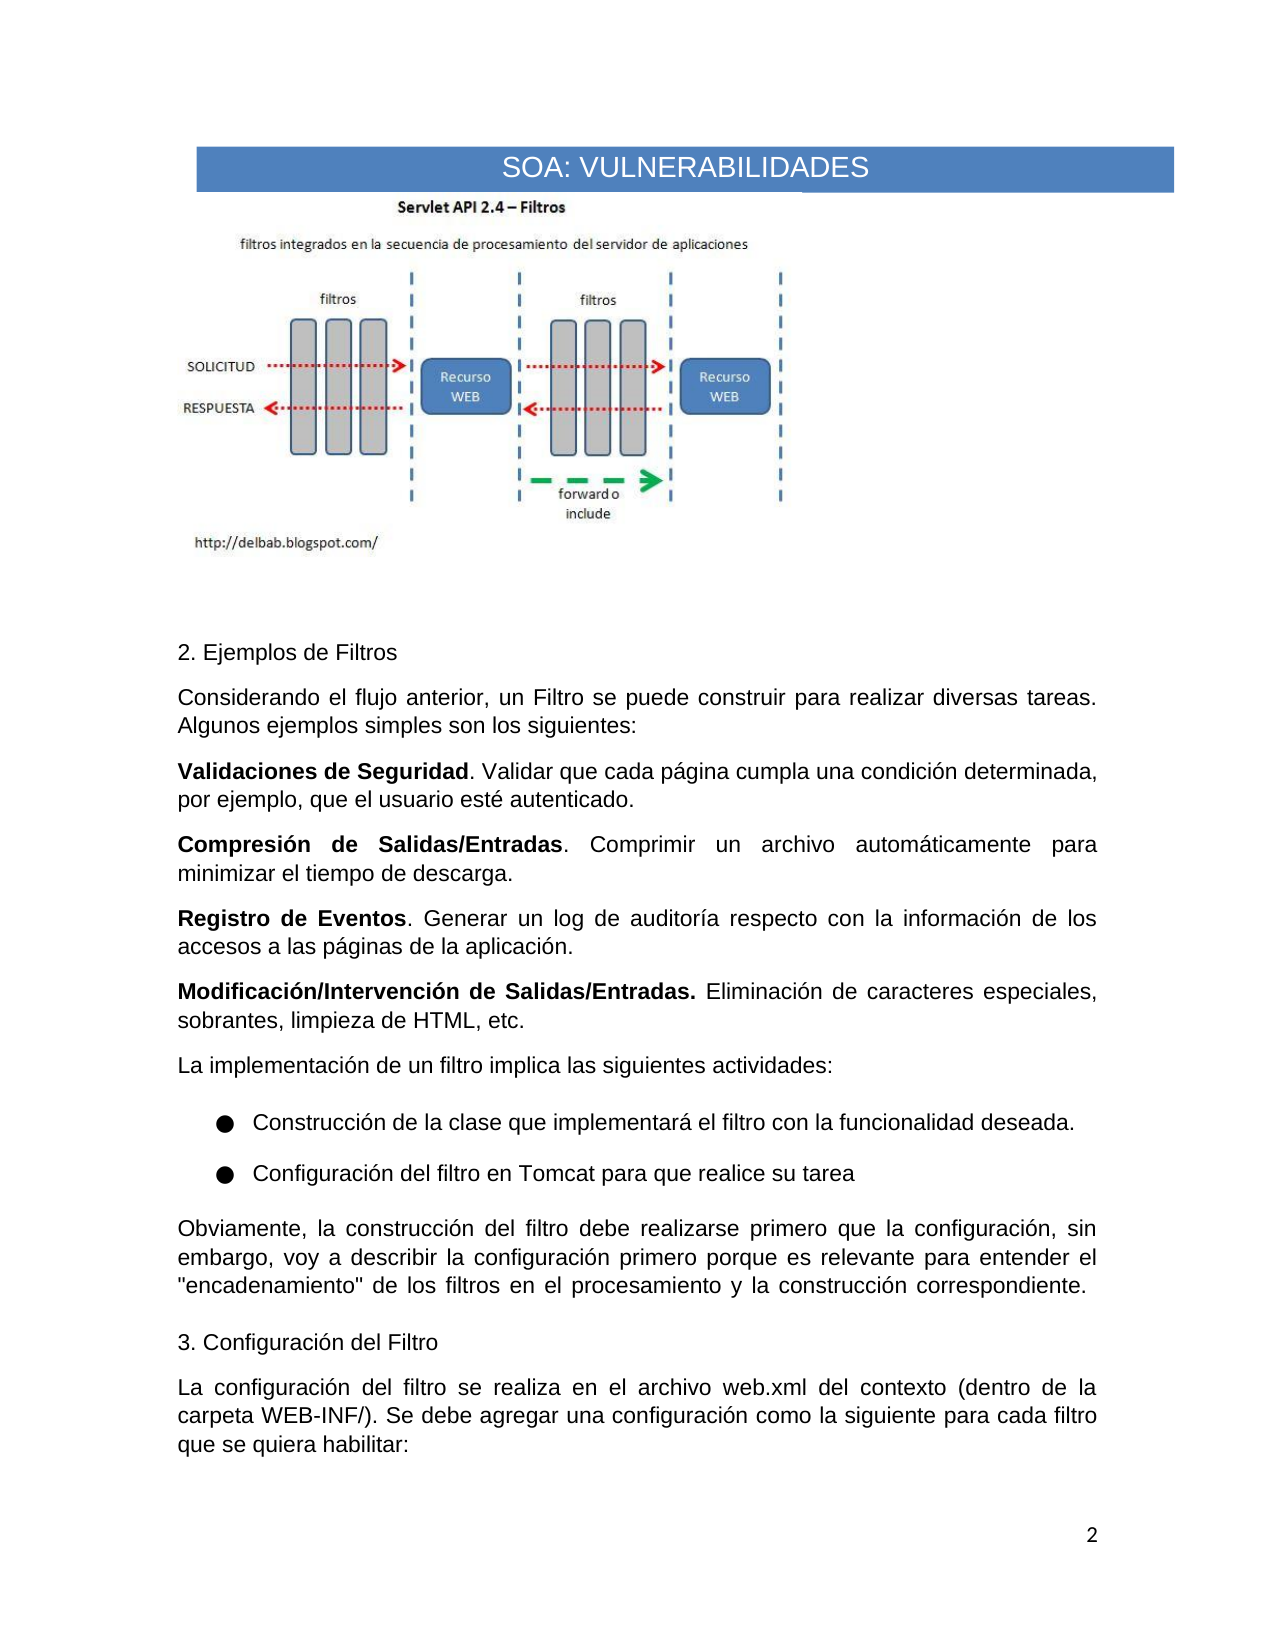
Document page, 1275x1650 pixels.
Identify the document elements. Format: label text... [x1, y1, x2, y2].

picture [177, 192, 803, 562]
list Construcción de la clase que implementará el filtro con la funcionalidad deseada. [215, 1097, 1098, 1144]
text Considerando el flujo anterior, un Filtro se puede construir para realizar diversas tareas. Algunos ejemplos simples son los siguientes: [177, 684, 1098, 739]
text Validaciones de Seguridad. Validar que cada página cumpla una condición determinada, por ejemplo, que el usuario esté autenticado. [177, 758, 1098, 812]
text La implementación de un filtro implica las siguientes actividades: [177, 1052, 1098, 1078]
text Modificación/Intervención de Salidas/Entradas. Eliminación de caracteres especiales, sobrantes, limpieza de HTML, etc. [177, 978, 1098, 1033]
text La configuración del filtro se realiza en el archivo web.xml del contexto (dentro de la carpeta WEB-INF/). Se debe agregar una configuración como la siguiente para cada filtro que se quiera habilitar: [177, 1374, 1098, 1457]
text Registro de Eventos. Generar un log de auditoría respecto con la información de los accesos a las páginas de la aplicación. [177, 905, 1098, 959]
text Compresión de Salidas/Entradas. Comprimir un archivo automáticamente para minimizar el tiempo de descarga. [177, 831, 1098, 886]
text Obviamente, la construcción del filtro debe realizarse primero que la configuración, sin embargo, voy a describir la configuración primero porque es relevante para entender el "encadenamiento" de los filtros en el procesamiento y la construcción correspondiente. 3. Configuración del Filtro [177, 1215, 1098, 1355]
text 2. Ejemplos de Filtros [177, 611, 1098, 665]
list Configuración del filtro en Tomcat para que realice su tarea [215, 1148, 1098, 1194]
